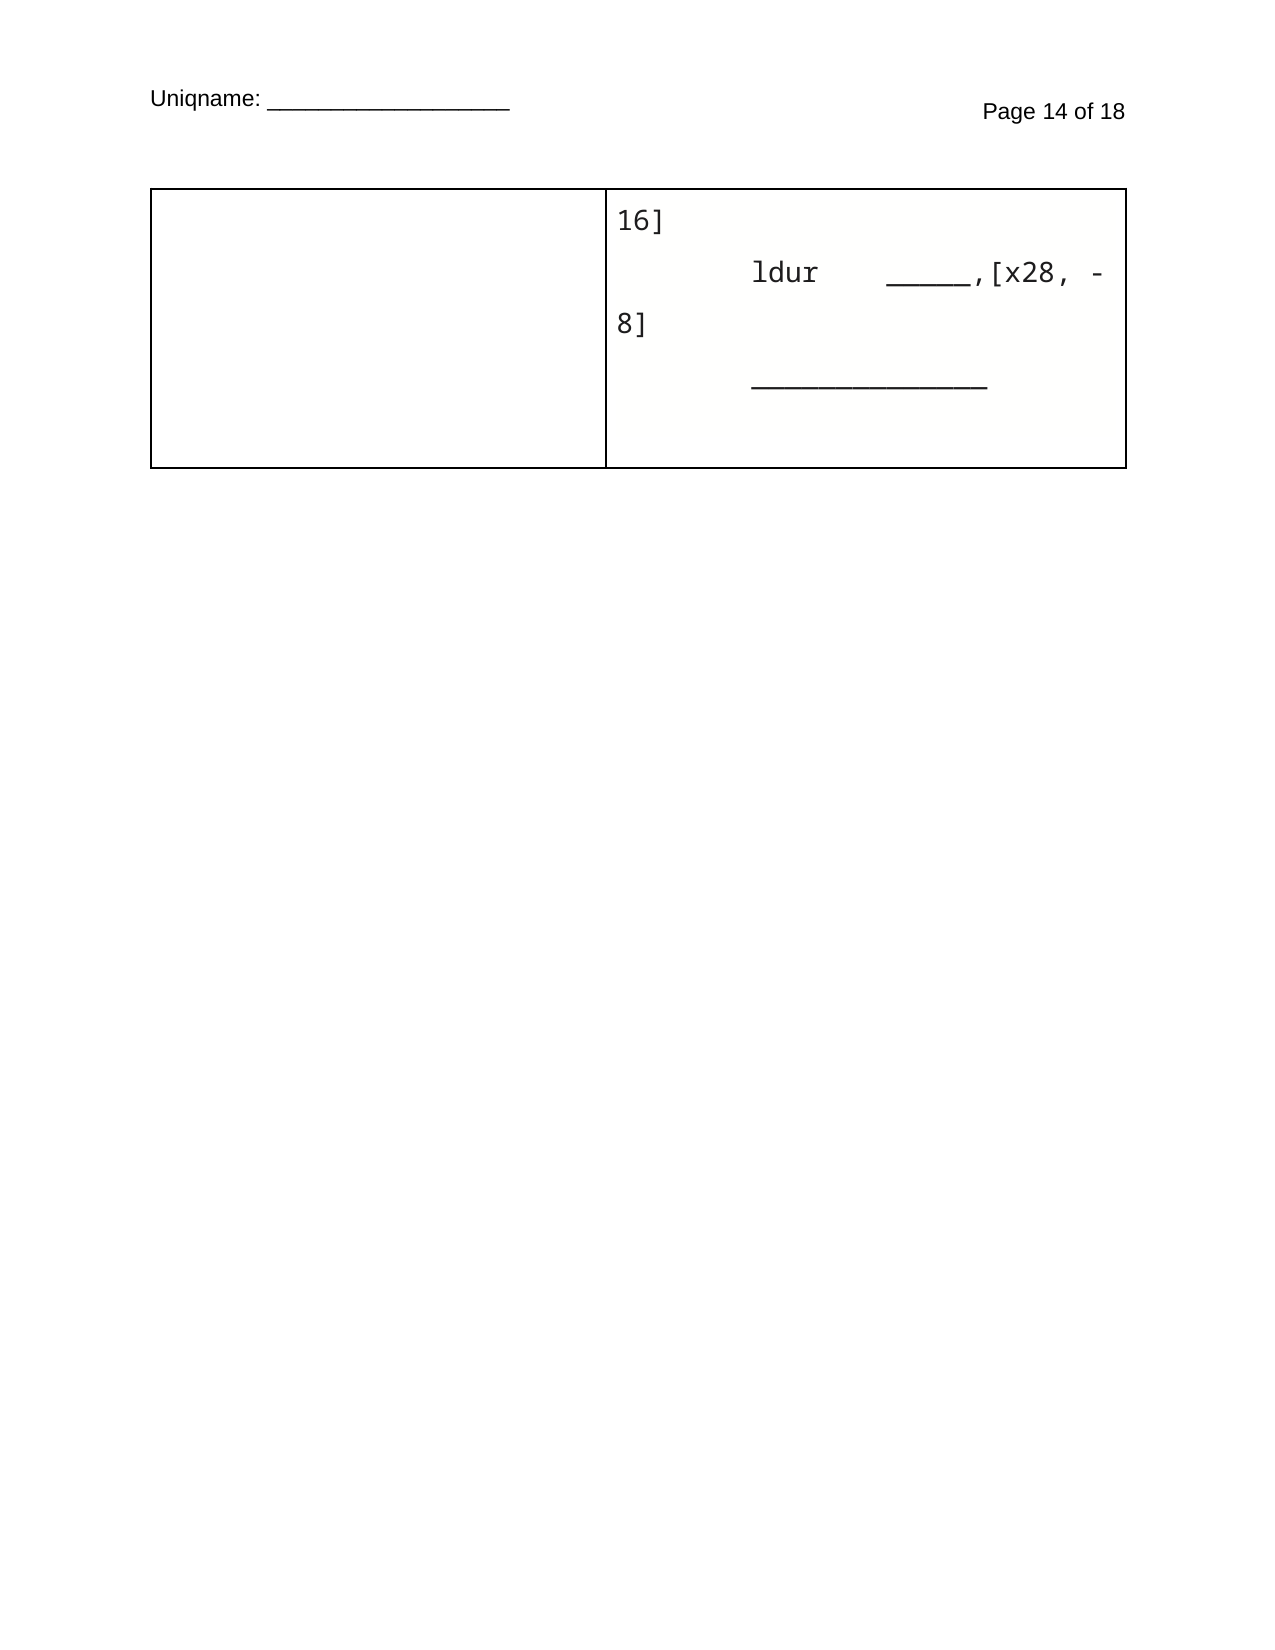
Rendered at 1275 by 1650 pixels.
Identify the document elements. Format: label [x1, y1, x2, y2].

table_header [152, 190, 605, 467]
table_header [607, 190, 1125, 467]
